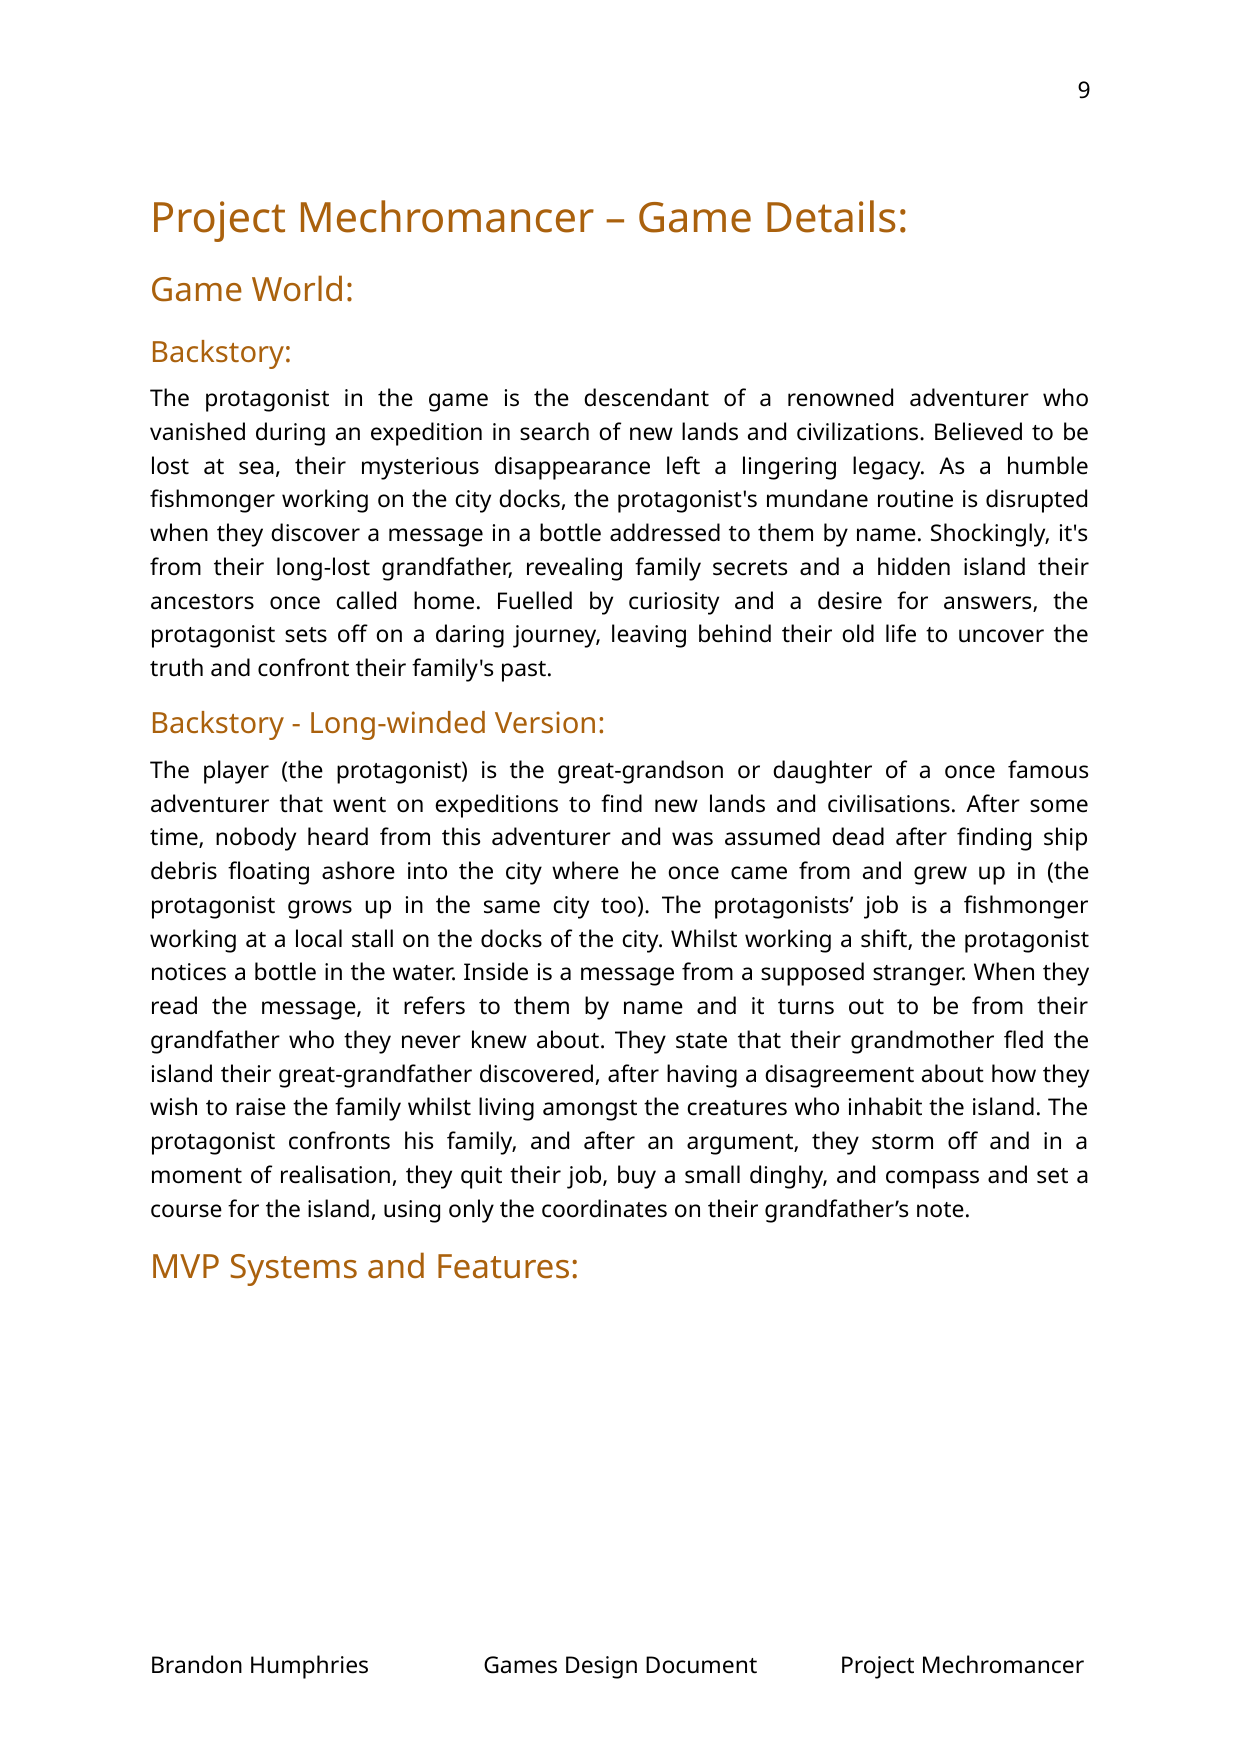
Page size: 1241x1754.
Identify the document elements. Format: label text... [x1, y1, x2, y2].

text The protagonist in the game is the descendant of a renowned adventurer who vanished during an expedition in search of new lands and civilizations. Believed to be lost at sea, their mysterious disappearance left a lingering legacy. As a humble fishmonger working on the city docks, the protagonist's mundane routine is disrupted when they discover a message in a bottle addressed to them by name. Shockingly, it's from their long-lost grandfather, revealing family secrets and a hidden island their ancestors once called home. Fuelled by curiosity and a desire for answers, the protagonist sets off on a daring journey, leaving behind their old life to uncover the truth and confront their family's past. [150, 382, 1090, 683]
subtitle Project Mechromancer – Game Details: [150, 187, 1090, 244]
subtitle Backstory: [150, 331, 1090, 371]
text The player (the protagonist) is the great-grandson or daughter of a once famous adventurer that went on expeditions to find new lands and civilisations. After some time, nobody heard from this adventurer and was assumed dead after finding ship debris floating ashore into the city where he once came from and grew up in (the protagonist grows up in the same city too). The protagonists’ job is a fishmonger working at a local stall on the docks of the city. Whilst working a shift, the protagonist notices a bottle in the water. Inside is a message from a supposed stranger. When they read the message, it refers to them by name and it turns out to be from their grandfather who they never knew about. They state that their grandmother fled the island their great-grandfather discovered, after having a disagreement about how they wish to raise the family whilst living amongst the creatures who inhabit the island. The protagonist confronts his family, and after an argument, they storm off and in a moment of realisation, they quit their job, buy a small dinghy, and compass and set a course for the island, using only the coordinates on their grandfather’s note. [150, 754, 1090, 1224]
subtitle MVP Systems and Features: [150, 1243, 1090, 1288]
subtitle Backstory - Long-winded Version: [150, 703, 1090, 742]
subtitle Game World: [150, 265, 1090, 311]
